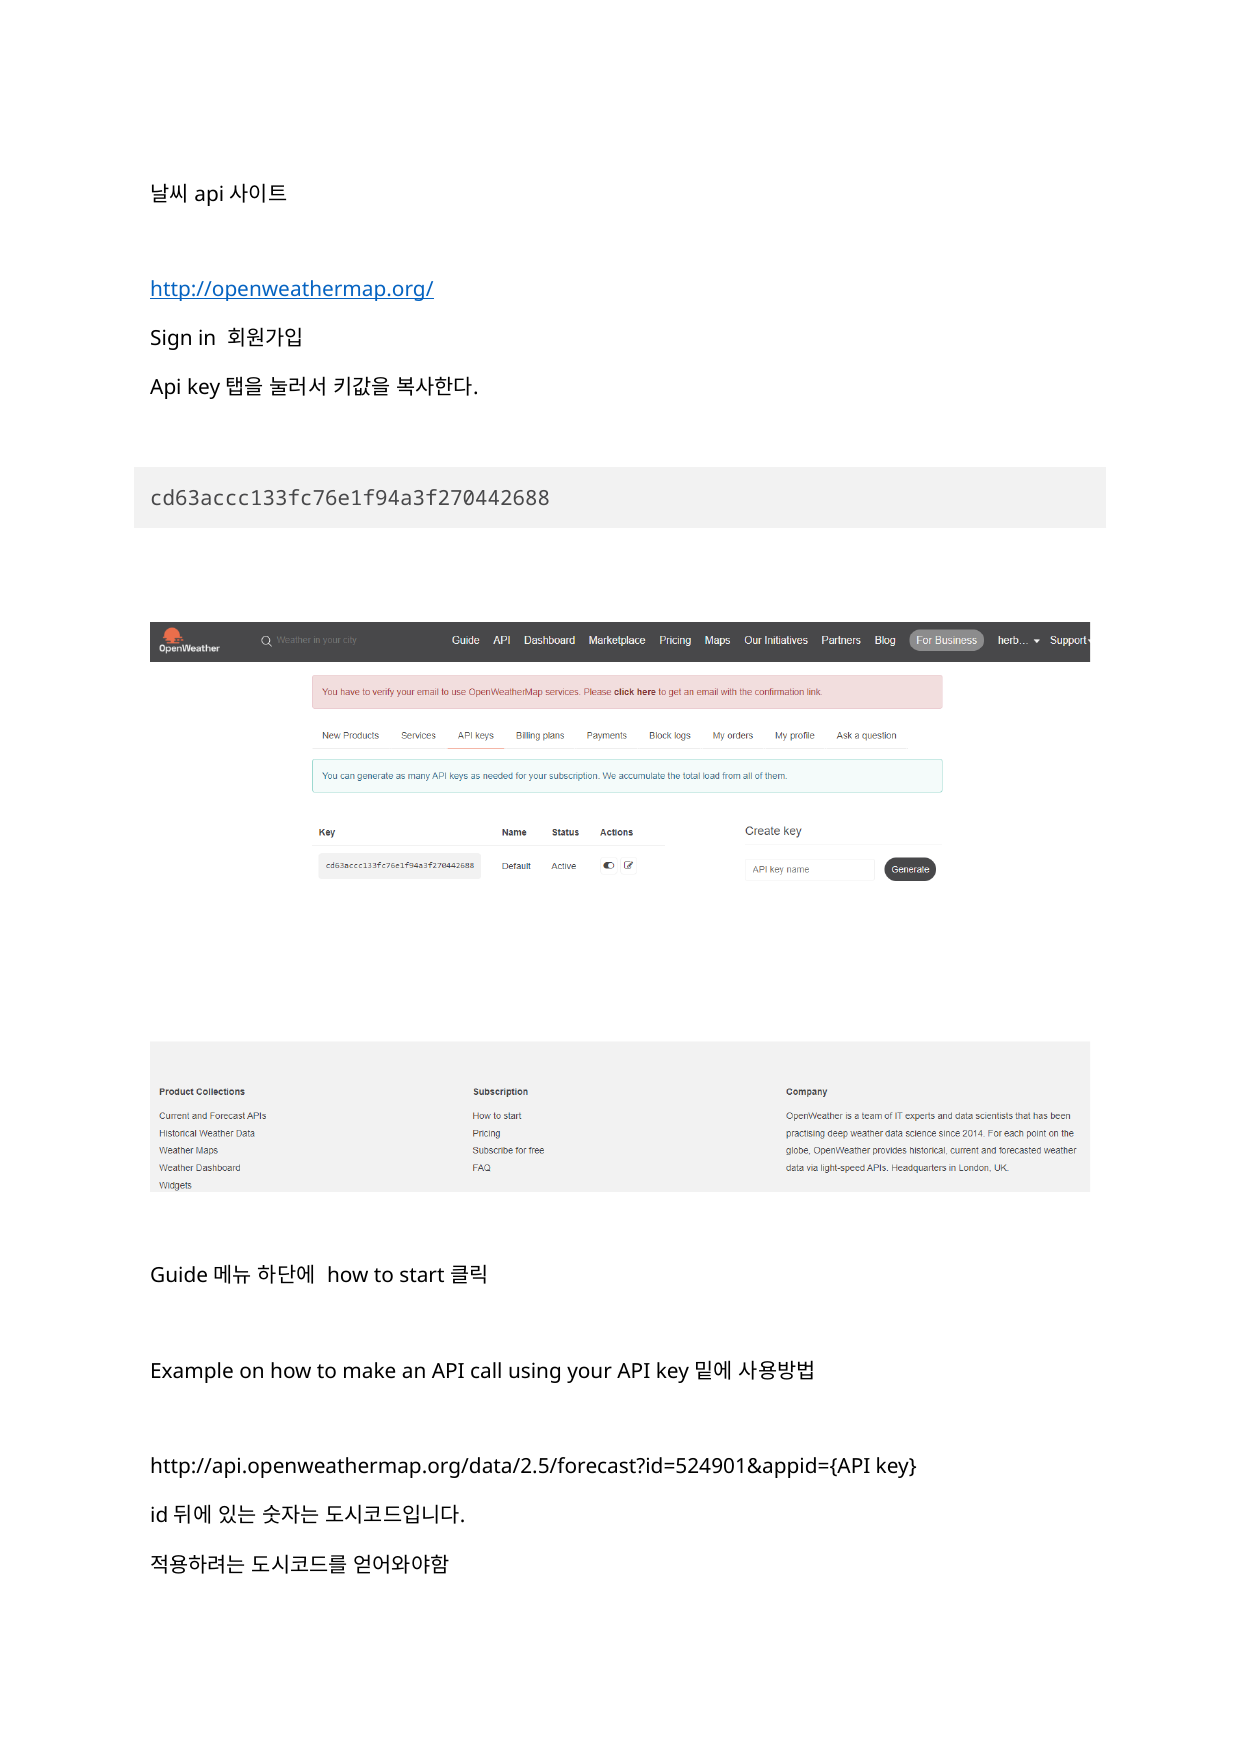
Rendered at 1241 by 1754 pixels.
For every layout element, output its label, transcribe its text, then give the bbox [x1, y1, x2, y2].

text Api key 탭을 눌러서 키값을 복사한다. [150, 371, 1090, 401]
text Example on how to make an API call using your API key 밑에 사용방법 [150, 1355, 1090, 1385]
text cd63accc133fc76e1f94a3f270442688 [136, 469, 1105, 526]
text id 뒤에 있는 숫자는 도시코드입니다. [150, 1499, 1090, 1529]
picture [150, 622, 1091, 1192]
text http://openweathermap.org/ [150, 274, 1090, 302]
text Guide 메뉴 하단에 how to start 클릭 [150, 1258, 1090, 1288]
text 적용하려는 도시코드를 얻어와야함 [150, 1548, 1090, 1578]
text Sign in 회원가입 [150, 321, 1090, 351]
text 날씨 api 사이트 [150, 177, 1090, 207]
text http://api.openweathermap.org/data/2.5/forecast?id=524901&appid={API key} [150, 1451, 1090, 1480]
